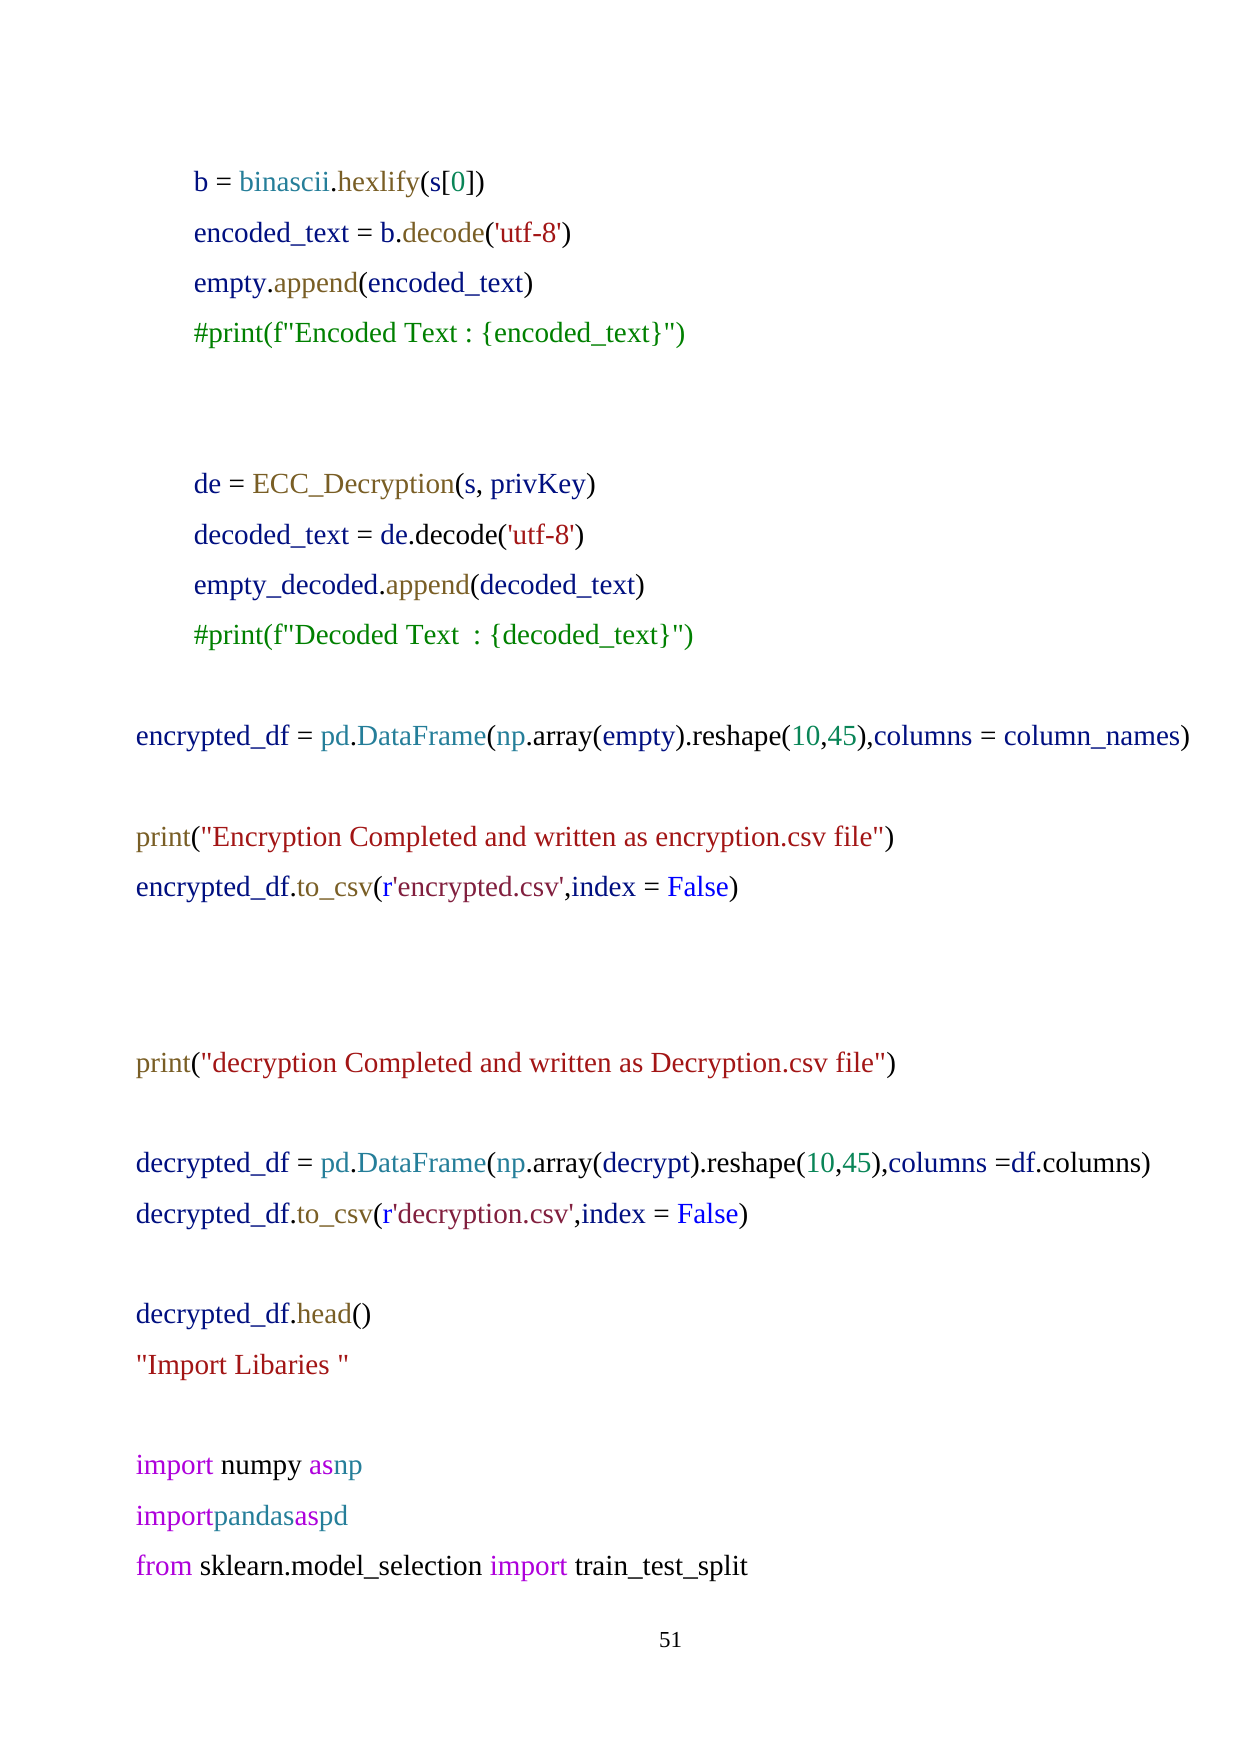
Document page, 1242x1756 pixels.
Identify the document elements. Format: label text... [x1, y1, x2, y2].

text #print(f"Encoded Text : {encoded_text}") [193, 315, 1219, 349]
text decrypted_df = pd.DataFrame(np.array(decrypt).reshape(10,45),columns =df.columns) decrypted_df.to_csv(r'decryption.csv',index = False) [136, 1146, 1153, 1229]
text print("decryption Completed and written as Decryption.csv file") [136, 1045, 1219, 1078]
text print("Encryption Completed and written as encryption.csv file") encrypted_df.to_csv(r'encrypted.csv',index = False) [136, 819, 896, 903]
text encrypted_df = pd.DataFrame(np.array(empty).reshape(10,45),columns = column_names) [136, 718, 1219, 752]
text import numpy asnp importpandasaspd [136, 1447, 364, 1531]
text from sklearn.model_selection import train_test_split [136, 1548, 1219, 1582]
text b = binascii.hexlify(s[0]) encoded_text = b.decode('utf-8') empty.append(encoded_text) [193, 164, 573, 299]
text decrypted_df.head() "Import Libaries " [136, 1297, 373, 1381]
text de = ECC_Decryption(s, privKey) decoded_text = de.decode('utf-8') empty_decoded.append(decoded_text) #print(f"Decoded Text : {decoded_text}") [193, 466, 726, 651]
